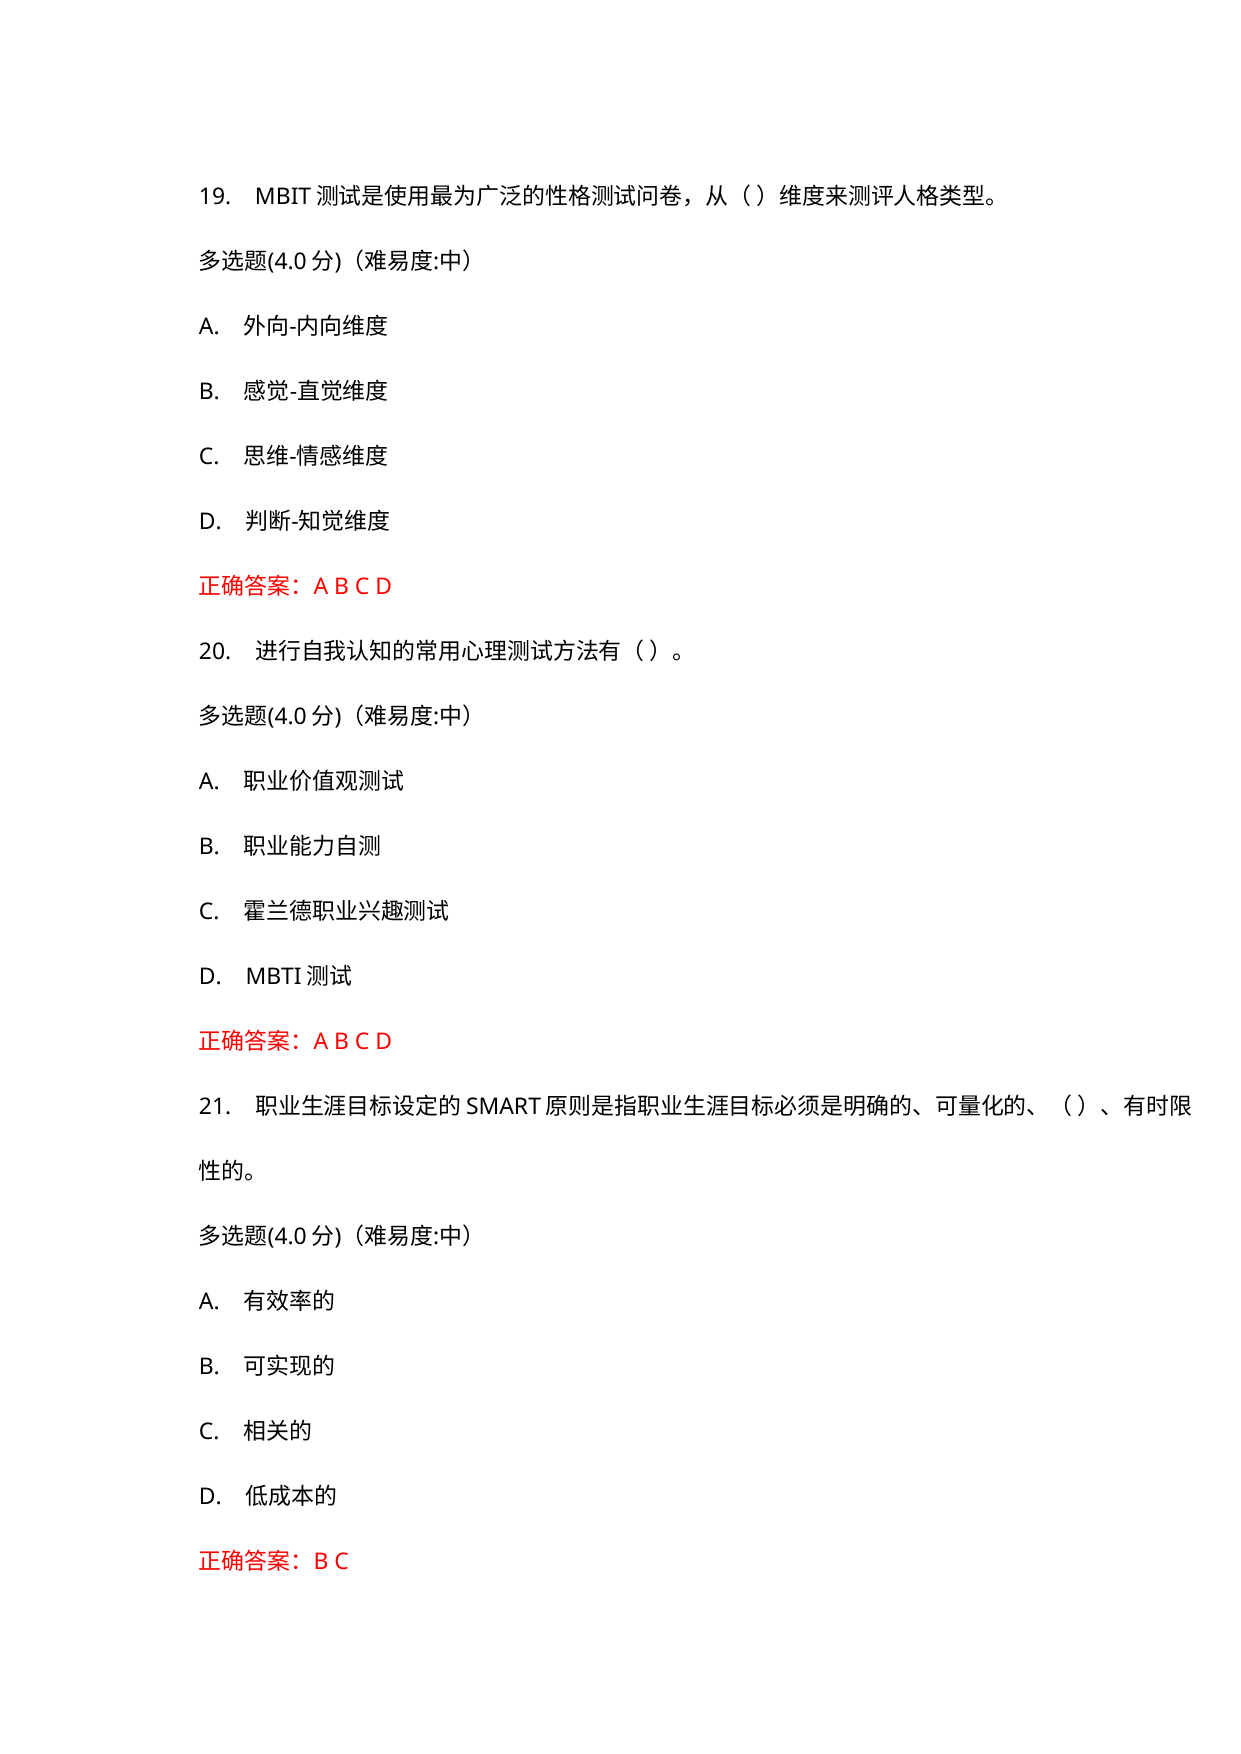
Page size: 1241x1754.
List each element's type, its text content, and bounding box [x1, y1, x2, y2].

table_cell C. 霍兰德职业兴趣测试 [188, 877, 1225, 942]
table_cell A. 有效率的 [188, 1267, 1225, 1332]
table_cell 多选题(4.0分)（难易度:中） [188, 1202, 1225, 1267]
table_cell 正确答案：A B C D [188, 1007, 1225, 1072]
table_cell A. 职业价值观测试 [188, 747, 1225, 812]
table_cell A. 外向-内向维度 [188, 292, 1225, 357]
table_cell 21. 职业生涯目标设定的SMART原则是指职业生涯目标必须是明确的、可量化的、（ ）、有时限性的。 [188, 1072, 1225, 1202]
table_cell 正确答案：A B C D [188, 552, 1225, 617]
table_cell 19. MBIT测试是使用最为广泛的性格测试问卷，从（ ）维度来测评人格类型。 [188, 162, 1225, 227]
table_cell B. 可实现的 [188, 1332, 1225, 1397]
table_cell 20. 进行自我认知的常用心理测试方法有（ ）。 [188, 617, 1225, 682]
table_cell D. 判断-知觉维度 [188, 487, 1225, 552]
table_cell D. 低成本的 [188, 1462, 1225, 1527]
table_cell 多选题(4.0分)（难易度:中） [188, 227, 1225, 292]
table_cell C. 相关的 [188, 1397, 1225, 1462]
table_cell B. 职业能力自测 [188, 812, 1225, 877]
table_cell 正确答案：B C [188, 1527, 1225, 1592]
table_cell C. 思维-情感维度 [188, 422, 1225, 487]
table_cell B. 感觉-直觉维度 [188, 357, 1225, 422]
table_cell D. MBTI测试 [188, 942, 1225, 1007]
table_cell 多选题(4.0分)（难易度:中） [188, 682, 1225, 747]
